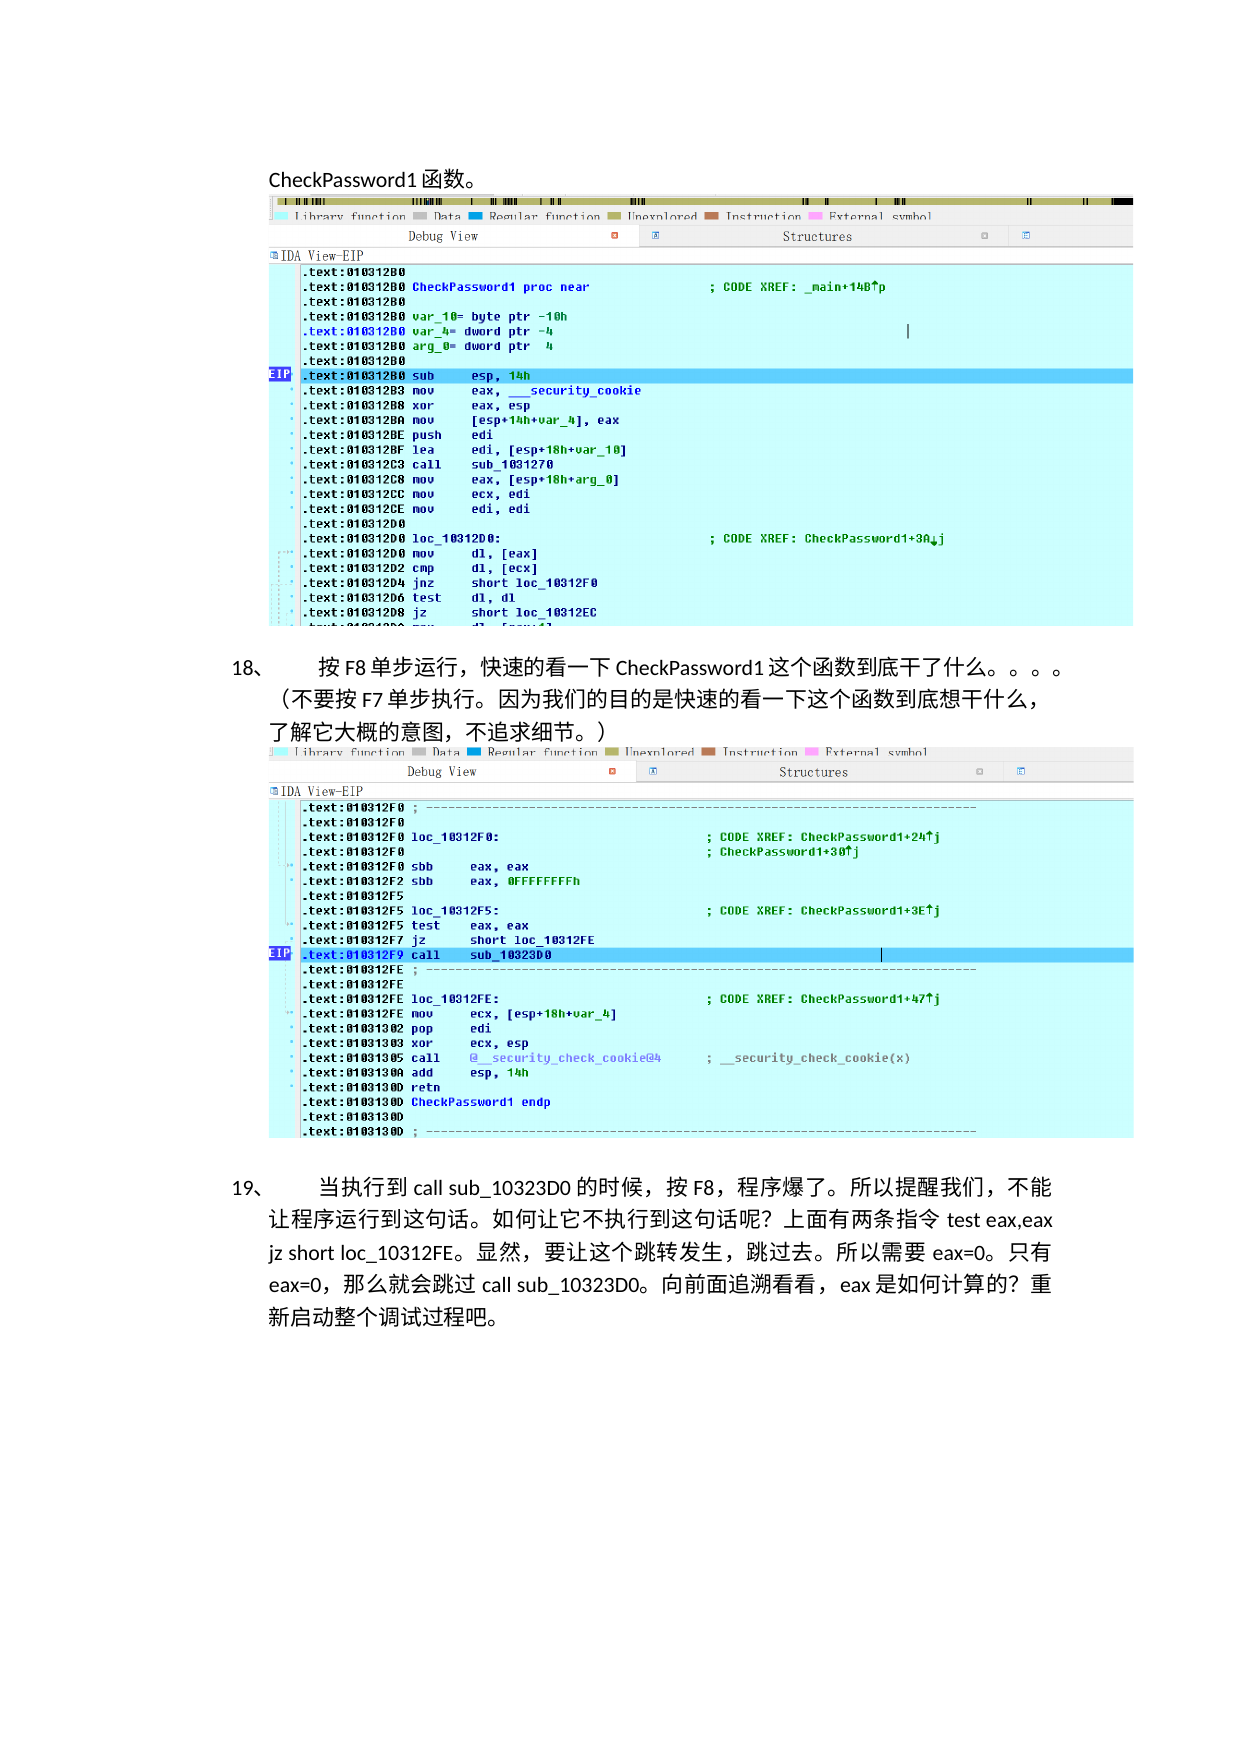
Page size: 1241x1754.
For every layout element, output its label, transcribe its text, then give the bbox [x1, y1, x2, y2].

list 按F8单步运行，快速的看一下CheckPassword1这个函数到底干了什么。。。。（不要按F7单步执行。因为我们的目的是快速的看一下这个函数到底想干什么，了解它大概的意图，不追求细节。） [231, 649, 1053, 747]
picture [268, 194, 1134, 626]
picture [268, 747, 1134, 1138]
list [231, 162, 1053, 194]
list 当执行到call sub_10323D0的时候，按F8，程序爆了。所以提醒我们，不能让程序运行到这句话。如何让它不执行到这句话呢？上面有两条指令test eax,eax jz short loc_10312FE。显然，要让这个跳转发生，跳过去。所以需要eax=0。只有eax=0，那么就会跳过call sub_10323D0。向前面追溯看看，eax是如何计算的？重新启动整个调试过程吧。 [231, 1169, 1053, 1332]
